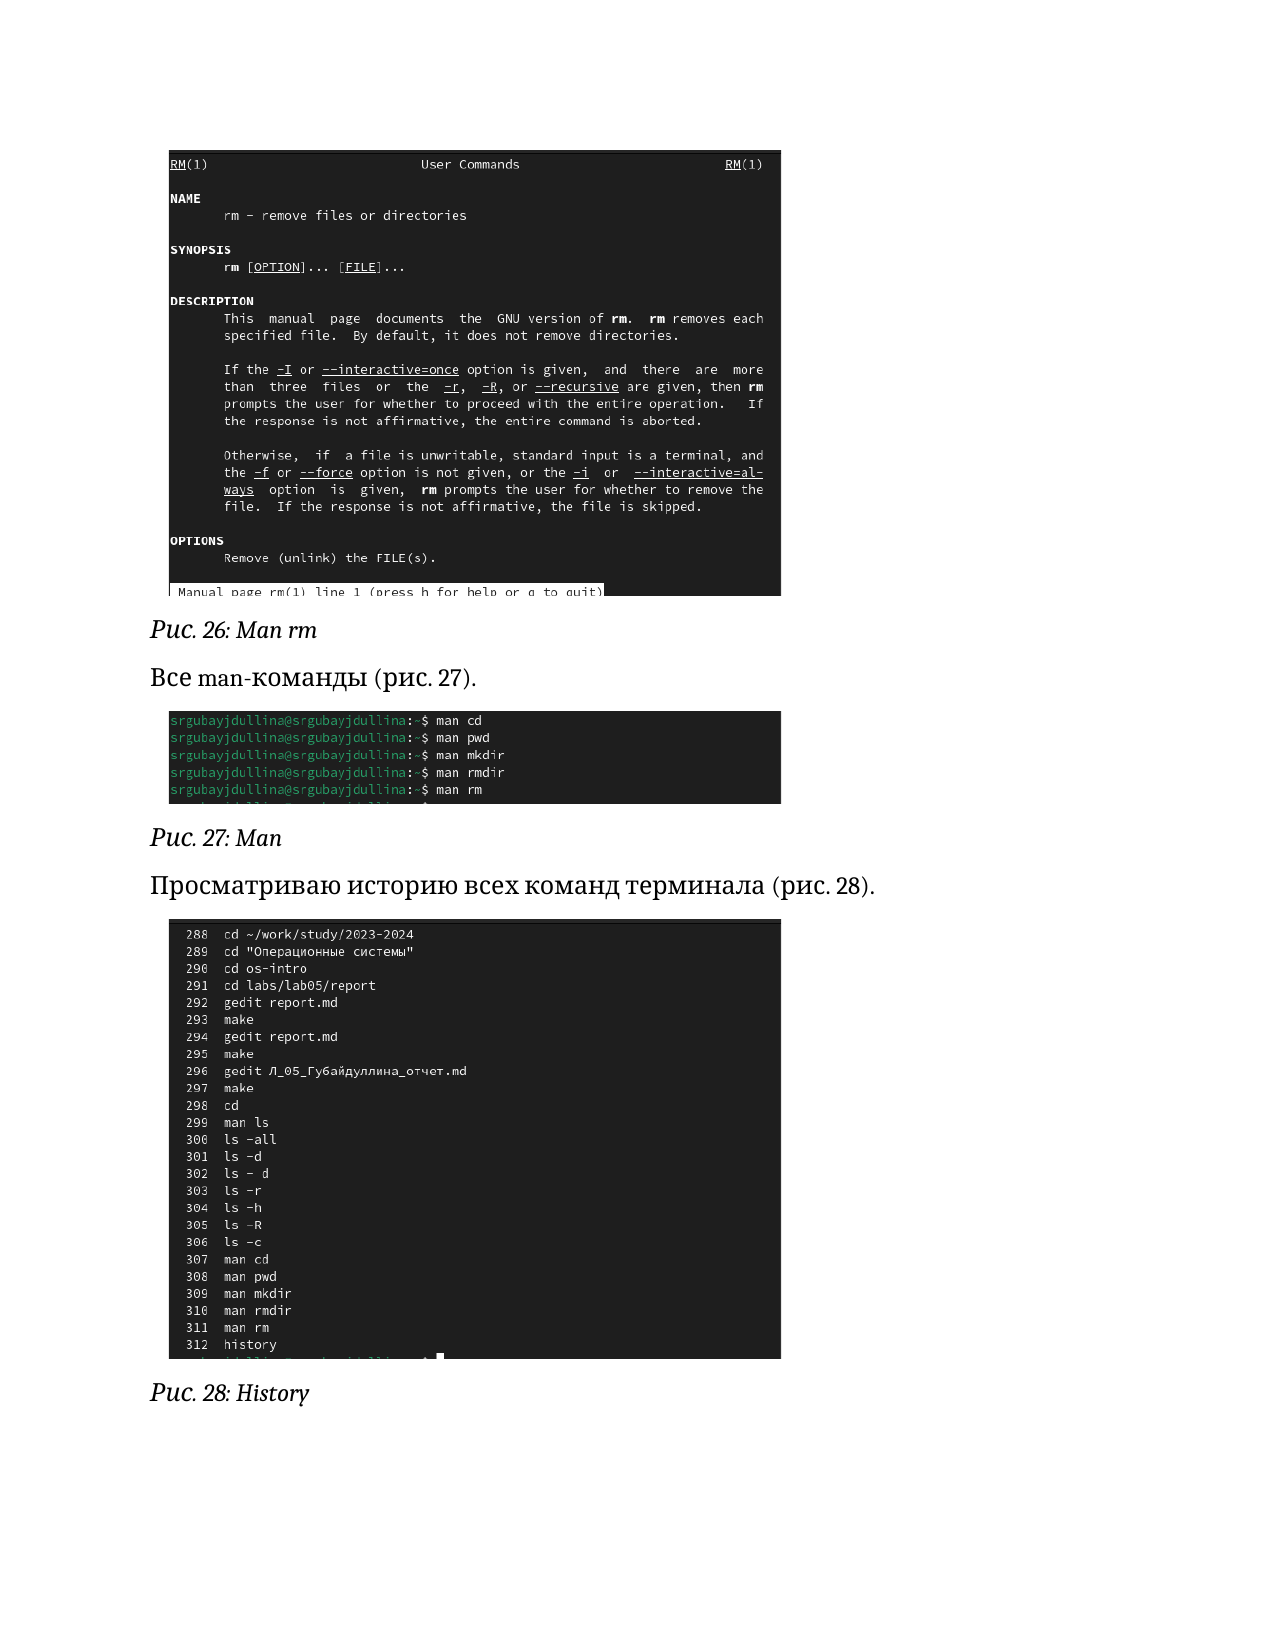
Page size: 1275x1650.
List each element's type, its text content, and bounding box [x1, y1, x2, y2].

text Рис. 26: Man rm [150, 616, 1125, 645]
text Просматриваю историю всех команд терминала (рис. 28). [150, 872, 1125, 901]
picture [168, 919, 782, 1359]
picture [168, 150, 782, 596]
text Рис. 27: Man [150, 824, 1125, 853]
text Рис. 28: History [150, 1379, 1125, 1408]
picture [168, 711, 782, 804]
text Все man-команды (рис. 27). [150, 664, 1125, 693]
